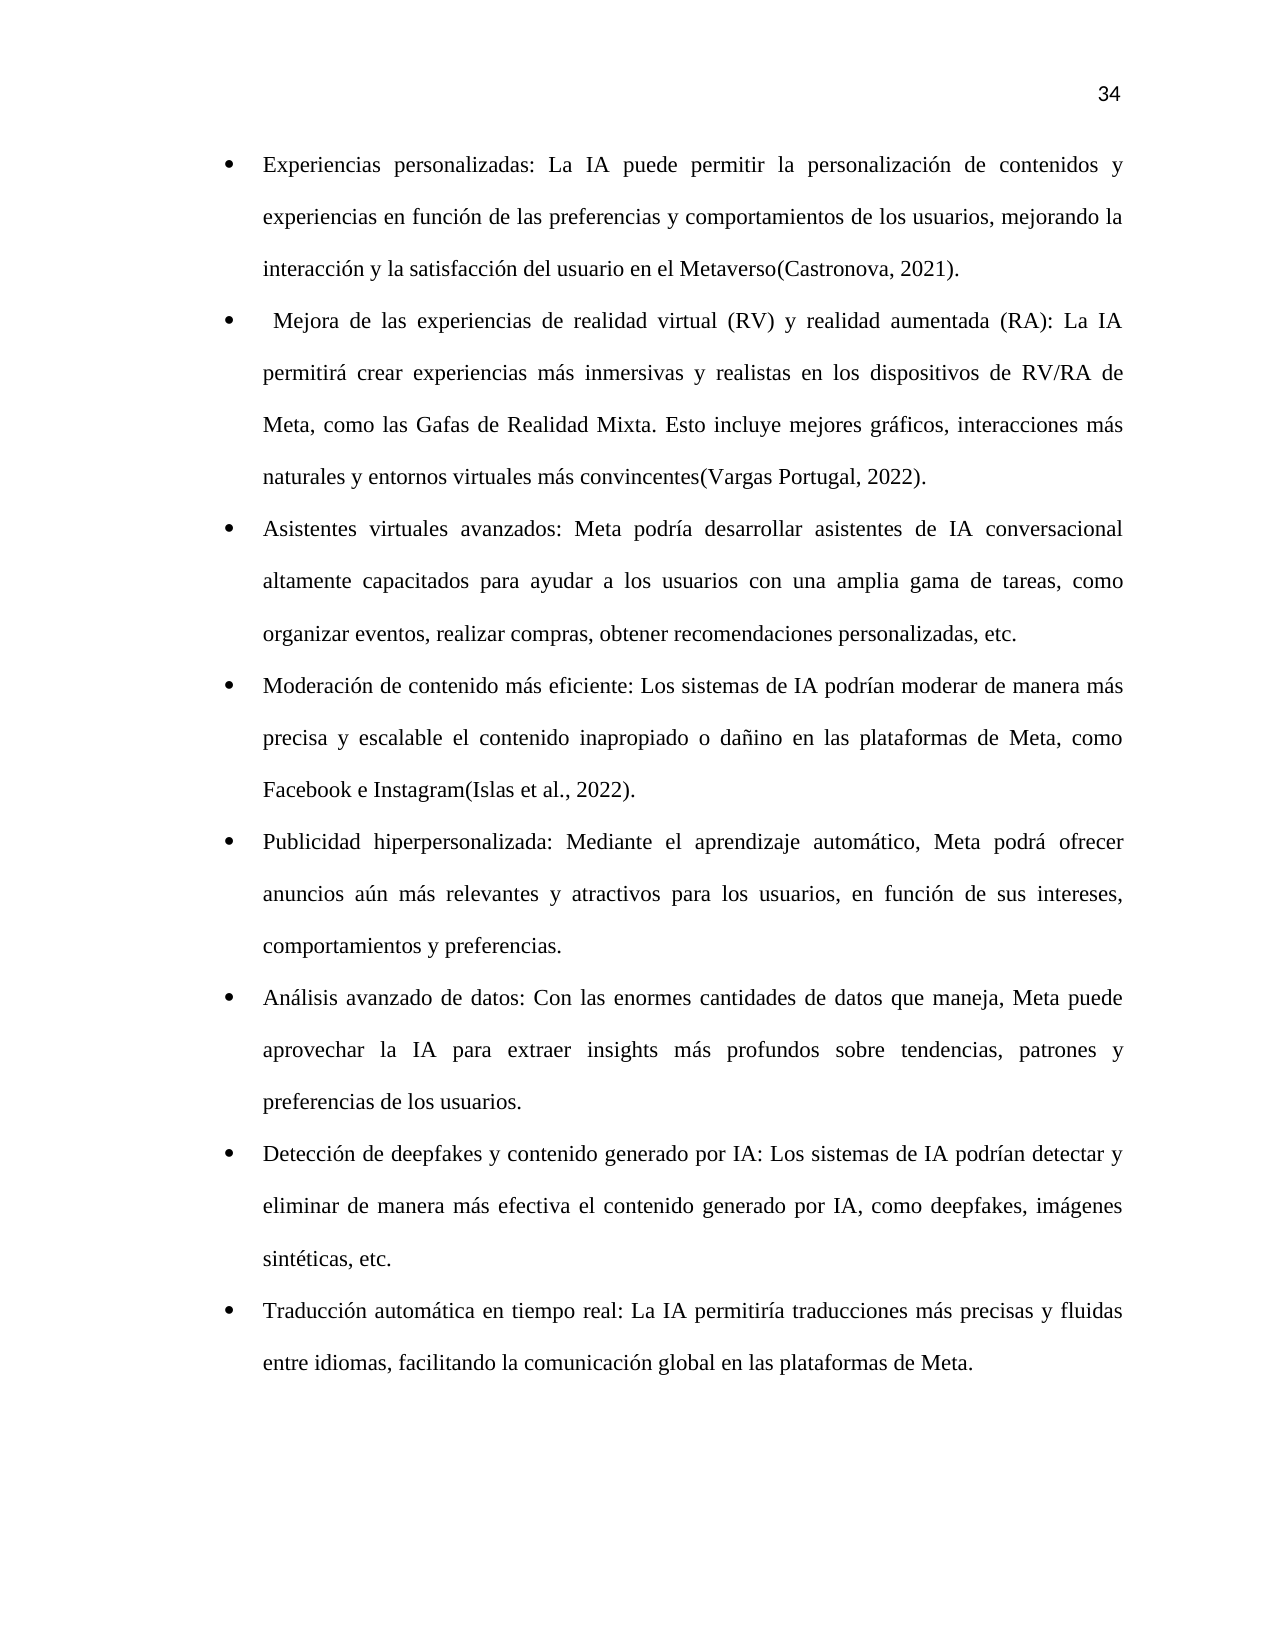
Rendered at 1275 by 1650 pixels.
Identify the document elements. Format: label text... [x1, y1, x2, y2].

list Experiencias personalizadas: La IA puede permitir la personalización de contenidos y experiencias en función de las preferencias y comportamientos de los usuarios, mejorando la interacción y la satisfacción del usuario en el Metaverso. [225, 151, 1125, 281]
list Detección de deepfakes y contenido generado por IA: Los sistemas de IA podrían detectar y eliminar de manera más efectiva el contenido generado por IA, como deepfakes, imágenes sintéticas, etc. [225, 1140, 1125, 1271]
list Mejora de las experiencias de realidad virtual (RV) y realidad aumentada (RA): La IA permitirá crear experiencias más inmersivas y realistas en los dispositivos de RV/RA de Meta, como las Gafas de Realidad Mixta. Esto incluye mejores gráficos, interacciones más naturales y entornos virtuales más convincentes. [225, 307, 1125, 490]
list Publicidad hiperpersonalizada: Mediante el aprendizaje automático, Meta podrá ofrecer anuncios aún más relevantes y atractivos para los usuarios, en función de sus intereses, comportamientos y preferencias. [225, 828, 1125, 958]
list Moderación de contenido más eficiente: Los sistemas de IA podrían moderar de manera más precisa y escalable el contenido inapropiado o dañino en las plataformas de Meta, como Facebook e Instagram. [225, 672, 1125, 802]
list Traducción automática en tiempo real: La IA permitiría traducciones más precisas y fluidas entre idiomas, facilitando la comunicación global en las plataformas de Meta. [225, 1297, 1125, 1375]
list Análisis avanzado de datos: Con las enormes cantidades de datos que maneja, Meta puede aprovechar la IA para extraer insights más profundos sobre tendencias, patrones y preferencias de los usuarios. [225, 984, 1125, 1115]
list Asistentes virtuales avanzados: Meta podría desarrollar asistentes de IA conversacional altamente capacitados para ayudar a los usuarios con una amplia gama de tareas, como organizar eventos, realizar compras, obtener recomendaciones personalizadas, etc. [225, 515, 1125, 646]
